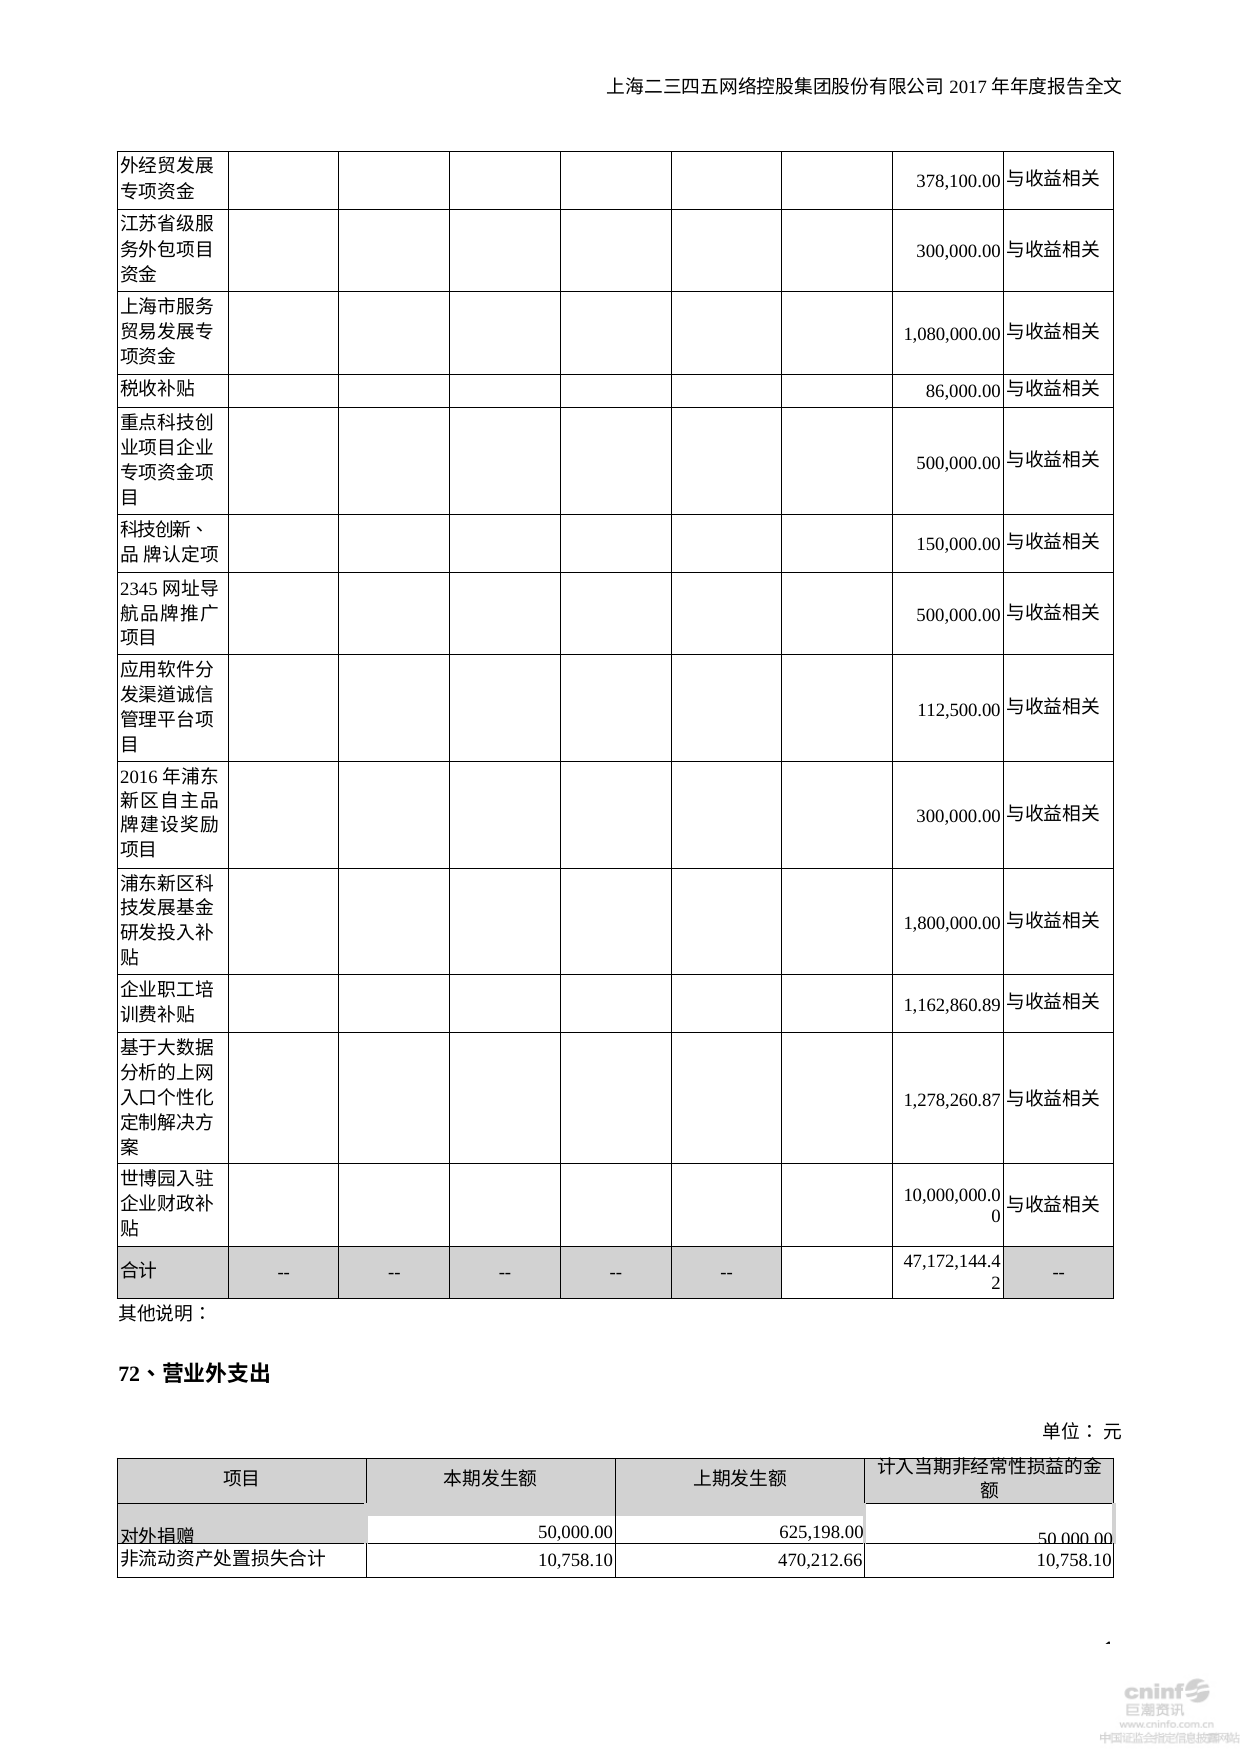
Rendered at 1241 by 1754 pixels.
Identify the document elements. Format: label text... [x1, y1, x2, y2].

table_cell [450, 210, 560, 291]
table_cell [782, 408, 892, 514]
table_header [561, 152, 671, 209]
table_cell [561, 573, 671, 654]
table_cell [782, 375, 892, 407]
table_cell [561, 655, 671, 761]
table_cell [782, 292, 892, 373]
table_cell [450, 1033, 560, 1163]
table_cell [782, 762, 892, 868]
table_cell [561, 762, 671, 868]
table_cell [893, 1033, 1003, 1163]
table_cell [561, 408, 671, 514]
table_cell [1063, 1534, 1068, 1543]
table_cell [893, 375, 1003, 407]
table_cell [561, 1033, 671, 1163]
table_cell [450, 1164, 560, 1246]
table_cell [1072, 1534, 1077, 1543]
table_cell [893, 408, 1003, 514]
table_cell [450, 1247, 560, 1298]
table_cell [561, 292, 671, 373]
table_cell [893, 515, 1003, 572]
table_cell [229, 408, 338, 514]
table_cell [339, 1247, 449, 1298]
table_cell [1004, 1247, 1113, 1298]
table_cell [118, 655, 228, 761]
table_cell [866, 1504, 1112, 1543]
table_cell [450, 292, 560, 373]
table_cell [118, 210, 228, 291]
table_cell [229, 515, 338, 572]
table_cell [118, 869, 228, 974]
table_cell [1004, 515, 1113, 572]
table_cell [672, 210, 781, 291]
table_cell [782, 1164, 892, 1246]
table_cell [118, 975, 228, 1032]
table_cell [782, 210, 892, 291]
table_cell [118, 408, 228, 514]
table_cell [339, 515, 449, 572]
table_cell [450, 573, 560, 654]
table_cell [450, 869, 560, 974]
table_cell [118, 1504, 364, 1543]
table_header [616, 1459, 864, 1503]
subtitle 72、营业外支出 [118, 1357, 1138, 1387]
text 单位： 元 [102, 1418, 1122, 1444]
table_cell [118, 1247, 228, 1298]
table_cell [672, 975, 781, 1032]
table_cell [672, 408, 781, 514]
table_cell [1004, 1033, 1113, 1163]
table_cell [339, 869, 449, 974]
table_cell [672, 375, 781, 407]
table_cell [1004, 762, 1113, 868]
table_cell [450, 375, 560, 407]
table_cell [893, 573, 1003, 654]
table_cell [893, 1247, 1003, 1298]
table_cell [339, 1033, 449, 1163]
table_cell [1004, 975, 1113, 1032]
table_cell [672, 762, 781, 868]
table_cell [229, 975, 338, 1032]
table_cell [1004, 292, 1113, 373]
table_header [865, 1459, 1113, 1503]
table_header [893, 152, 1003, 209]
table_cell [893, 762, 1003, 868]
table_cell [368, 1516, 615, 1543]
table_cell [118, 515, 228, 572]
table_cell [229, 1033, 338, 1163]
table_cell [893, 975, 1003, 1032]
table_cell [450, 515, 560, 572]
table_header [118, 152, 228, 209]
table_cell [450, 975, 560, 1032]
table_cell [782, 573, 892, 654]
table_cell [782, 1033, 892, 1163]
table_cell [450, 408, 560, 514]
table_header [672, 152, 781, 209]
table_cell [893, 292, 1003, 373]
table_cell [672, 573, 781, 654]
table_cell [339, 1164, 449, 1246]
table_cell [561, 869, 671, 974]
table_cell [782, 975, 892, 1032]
text 其他说明： [118, 1300, 1138, 1326]
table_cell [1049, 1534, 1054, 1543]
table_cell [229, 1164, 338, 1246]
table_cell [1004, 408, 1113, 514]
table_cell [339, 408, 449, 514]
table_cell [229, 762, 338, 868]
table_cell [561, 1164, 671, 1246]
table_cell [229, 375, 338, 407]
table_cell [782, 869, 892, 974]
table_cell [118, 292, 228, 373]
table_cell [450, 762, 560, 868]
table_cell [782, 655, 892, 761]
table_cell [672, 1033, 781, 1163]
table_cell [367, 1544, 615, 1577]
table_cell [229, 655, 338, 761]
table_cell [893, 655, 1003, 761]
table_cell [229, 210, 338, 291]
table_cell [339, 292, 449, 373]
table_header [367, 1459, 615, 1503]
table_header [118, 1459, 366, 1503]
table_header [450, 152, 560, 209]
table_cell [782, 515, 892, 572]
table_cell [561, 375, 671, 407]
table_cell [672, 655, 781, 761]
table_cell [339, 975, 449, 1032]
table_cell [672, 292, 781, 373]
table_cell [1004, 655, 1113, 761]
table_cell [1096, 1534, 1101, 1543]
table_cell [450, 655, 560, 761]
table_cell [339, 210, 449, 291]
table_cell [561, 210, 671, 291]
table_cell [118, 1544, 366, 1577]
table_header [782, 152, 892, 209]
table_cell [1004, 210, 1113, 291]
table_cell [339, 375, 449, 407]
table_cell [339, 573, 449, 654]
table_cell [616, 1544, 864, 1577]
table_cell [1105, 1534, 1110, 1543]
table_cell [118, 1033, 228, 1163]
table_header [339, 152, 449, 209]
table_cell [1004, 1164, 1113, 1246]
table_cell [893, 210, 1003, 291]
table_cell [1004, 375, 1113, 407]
picture [1099, 1673, 1241, 1754]
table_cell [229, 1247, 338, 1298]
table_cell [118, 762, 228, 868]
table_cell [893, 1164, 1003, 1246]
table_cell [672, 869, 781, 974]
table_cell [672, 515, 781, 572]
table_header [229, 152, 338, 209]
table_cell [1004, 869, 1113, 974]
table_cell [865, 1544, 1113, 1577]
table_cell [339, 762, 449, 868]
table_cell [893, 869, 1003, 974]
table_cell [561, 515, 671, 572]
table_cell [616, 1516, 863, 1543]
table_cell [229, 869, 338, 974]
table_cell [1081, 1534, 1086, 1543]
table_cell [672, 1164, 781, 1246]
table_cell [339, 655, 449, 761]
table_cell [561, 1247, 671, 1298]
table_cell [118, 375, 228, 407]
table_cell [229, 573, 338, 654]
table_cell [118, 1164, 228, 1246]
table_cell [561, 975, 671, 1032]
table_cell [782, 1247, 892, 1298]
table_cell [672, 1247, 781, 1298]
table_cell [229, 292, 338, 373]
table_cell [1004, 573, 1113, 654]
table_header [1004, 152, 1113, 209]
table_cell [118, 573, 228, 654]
